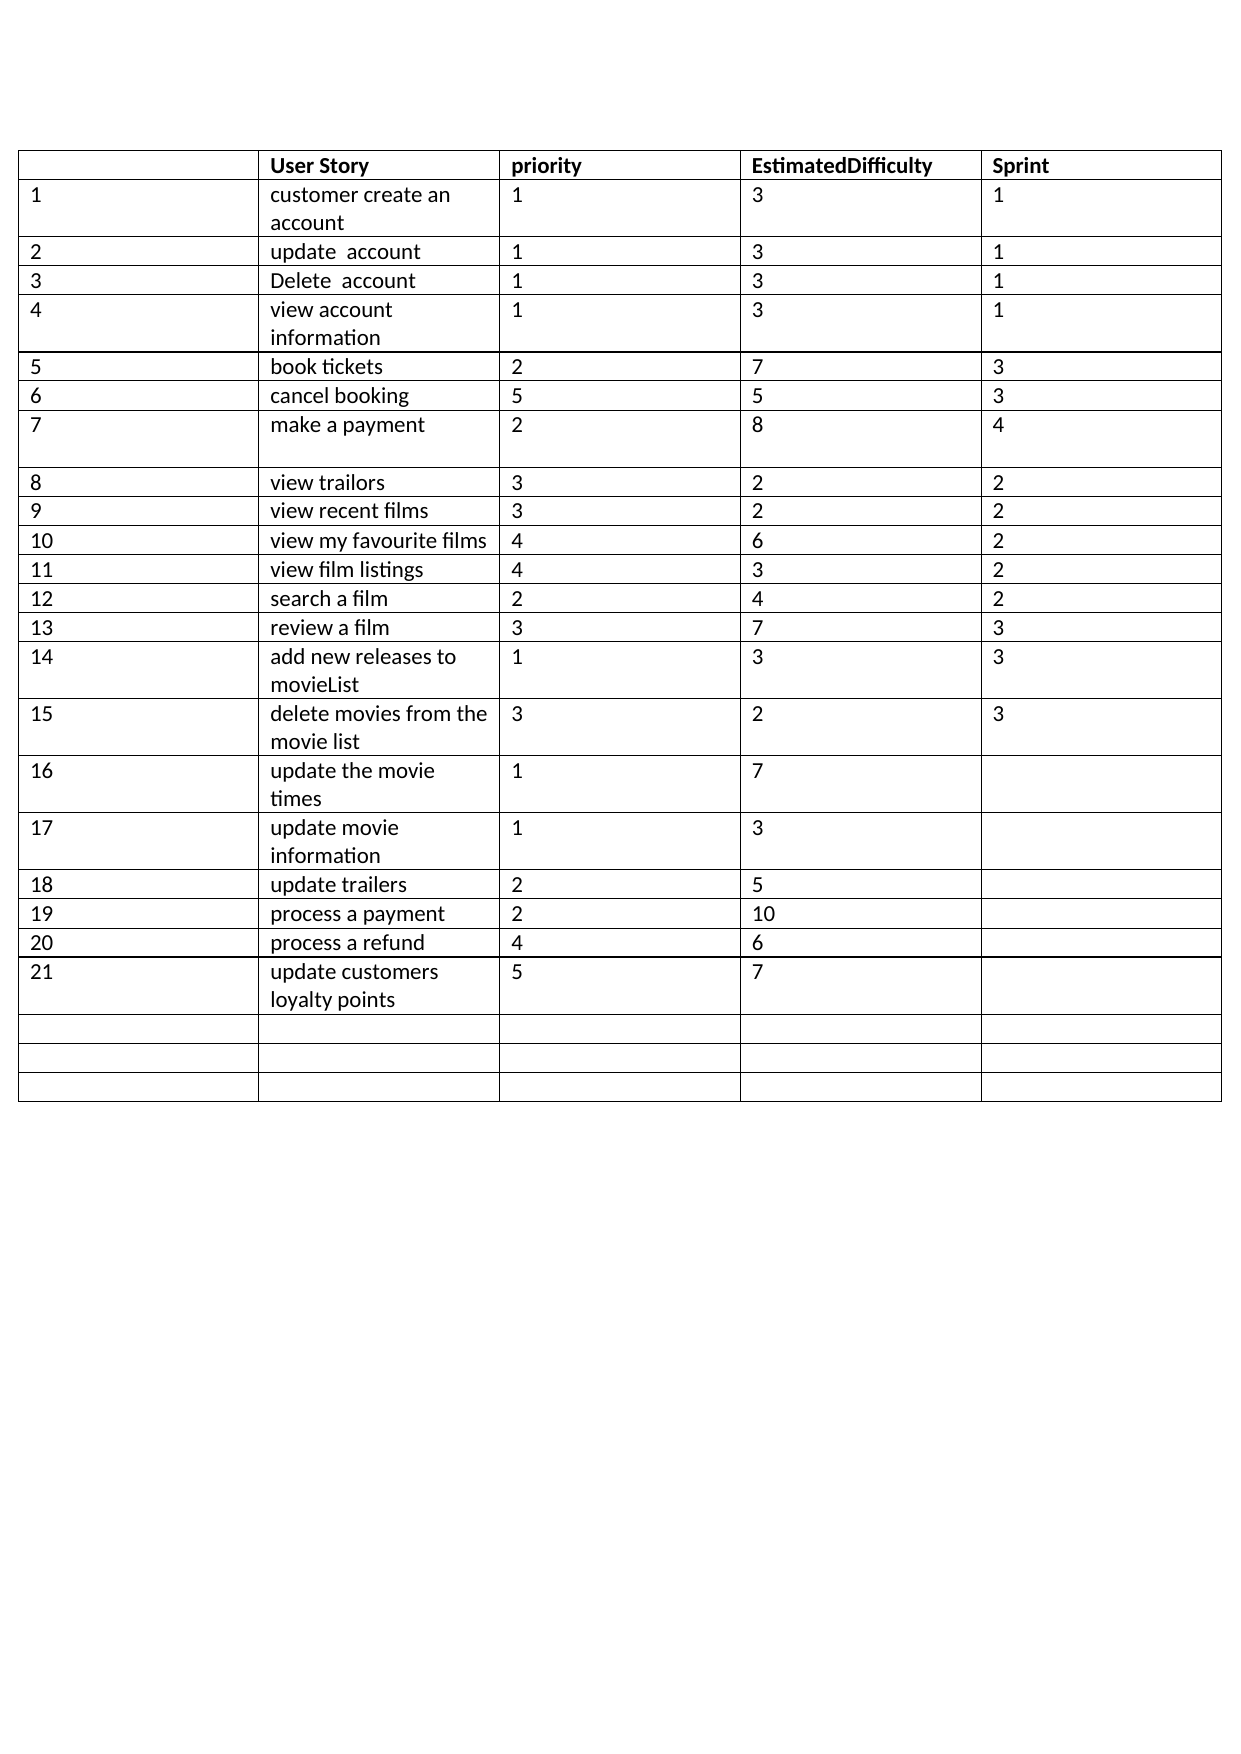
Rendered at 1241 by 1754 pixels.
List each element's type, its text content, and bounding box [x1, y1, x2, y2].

table_cell 1 [982, 180, 1221, 236]
table_cell 13 [19, 613, 258, 641]
table_cell 3 [741, 295, 981, 351]
table_cell 16 [19, 756, 258, 812]
table_cell 6 [19, 381, 258, 409]
table_cell 9 [19, 497, 258, 525]
table_cell 1 [982, 237, 1221, 265]
table_cell review a film [259, 613, 499, 641]
table_cell [500, 1015, 740, 1043]
table_cell view recent films [259, 497, 499, 525]
table_cell 6 [741, 526, 981, 554]
table_cell 1 [500, 180, 740, 236]
table_cell 4 [500, 526, 740, 554]
table_cell [982, 813, 1221, 869]
table_header EstimatedDifficulty [741, 151, 981, 179]
table_cell 8 [19, 468, 258, 496]
table_cell [741, 1073, 981, 1101]
table_cell 2 [982, 584, 1221, 612]
table_cell [982, 1015, 1221, 1043]
table_cell 1 [500, 813, 740, 869]
table_cell cancel booking [259, 381, 499, 409]
table_cell 4 [19, 295, 258, 351]
table_cell [19, 1073, 258, 1101]
table_cell 5 [500, 958, 740, 1013]
table_cell 3 [500, 497, 740, 525]
table_cell 11 [19, 555, 258, 583]
table_cell 7 [741, 756, 981, 812]
table_cell [259, 1073, 499, 1101]
table_cell 20 [19, 929, 258, 956]
table_cell 10 [19, 526, 258, 554]
table_cell 2 [500, 411, 740, 467]
table_cell 2 [982, 555, 1221, 583]
table_cell 2 [500, 870, 740, 898]
table_cell [500, 1044, 740, 1072]
table_cell [982, 870, 1221, 898]
table_cell 5 [500, 381, 740, 409]
table_cell book tickets [259, 353, 499, 380]
table_cell update movie information [259, 813, 499, 869]
table_cell [982, 899, 1221, 927]
table_cell 3 [982, 381, 1221, 409]
table_cell 1 [982, 295, 1221, 351]
table_cell process a payment [259, 899, 499, 927]
table_cell 1 [982, 266, 1221, 294]
table_cell 1 [500, 756, 740, 812]
table_cell customer create an account [259, 180, 499, 236]
table_cell [741, 1015, 981, 1043]
table_cell view account information [259, 295, 499, 351]
table_cell view trailors [259, 468, 499, 496]
table_header [19, 151, 258, 179]
table_cell [19, 1044, 258, 1072]
table_cell [741, 1044, 981, 1072]
table_cell 3 [982, 699, 1221, 755]
table_cell [982, 958, 1221, 1013]
table_cell 3 [741, 266, 981, 294]
table_cell view film listings [259, 555, 499, 583]
table_cell 2 [500, 584, 740, 612]
table_cell 4 [500, 929, 740, 956]
table_cell 5 [741, 381, 981, 409]
table_cell 1 [19, 180, 258, 236]
table_cell [982, 756, 1221, 812]
table_cell 1 [500, 266, 740, 294]
table_cell 1 [500, 642, 740, 698]
table_cell 18 [19, 870, 258, 898]
table_cell [982, 1044, 1221, 1072]
table_header Sprint [982, 151, 1221, 179]
table_cell [982, 1073, 1221, 1101]
table_cell 3 [741, 813, 981, 869]
table_cell 2 [982, 497, 1221, 525]
table_cell 5 [19, 353, 258, 380]
table_cell delete movies from the movie list [259, 699, 499, 755]
table_cell 4 [741, 584, 981, 612]
table_header User Story [259, 151, 499, 179]
table_cell 3 [741, 237, 981, 265]
table_cell 2 [741, 699, 981, 755]
table_cell 2 [741, 468, 981, 496]
table_cell 19 [19, 899, 258, 927]
table_cell Delete account [259, 266, 499, 294]
table_cell 8 [741, 411, 981, 467]
table_cell 17 [19, 813, 258, 869]
table_cell 3 [19, 266, 258, 294]
table_cell update trailers [259, 870, 499, 898]
table_cell update the movie times [259, 756, 499, 812]
table_cell 3 [500, 699, 740, 755]
table_cell 10 [741, 899, 981, 927]
table_cell 3 [741, 642, 981, 698]
table_cell 2 [741, 497, 981, 525]
table_cell 14 [19, 642, 258, 698]
table_cell 3 [982, 353, 1221, 380]
table_cell 15 [19, 699, 258, 755]
table_cell update customers loyalty points [259, 958, 499, 1013]
table_cell 7 [741, 613, 981, 641]
table_cell update account [259, 237, 499, 265]
table_cell [982, 929, 1221, 956]
table_cell 3 [741, 555, 981, 583]
table_cell 1 [500, 295, 740, 351]
table_cell 4 [982, 411, 1221, 467]
table_cell 2 [500, 353, 740, 380]
table_cell 21 [19, 958, 258, 1013]
table_cell 3 [500, 468, 740, 496]
table_cell [259, 1015, 499, 1043]
table_cell 3 [741, 180, 981, 236]
table_cell 2 [982, 526, 1221, 554]
table_cell 3 [982, 613, 1221, 641]
table_cell [19, 1015, 258, 1043]
table_cell [500, 1073, 740, 1101]
table_cell 4 [500, 555, 740, 583]
table_cell 6 [741, 929, 981, 956]
table_cell 2 [500, 899, 740, 927]
table_cell process a refund [259, 929, 499, 956]
table_cell 7 [741, 353, 981, 380]
table_cell 3 [500, 613, 740, 641]
table_cell 5 [741, 870, 981, 898]
table_cell [259, 1044, 499, 1072]
table_cell add new releases to movieList [259, 642, 499, 698]
table_cell 7 [19, 411, 258, 467]
table_cell 7 [741, 958, 981, 1013]
table_cell 1 [500, 237, 740, 265]
table_cell view my favourite films [259, 526, 499, 554]
table_cell 2 [19, 237, 258, 265]
table_cell 3 [982, 642, 1221, 698]
table_header priority [500, 151, 740, 179]
table_cell make a payment [259, 411, 499, 467]
table_cell search a film [259, 584, 499, 612]
table_cell 12 [19, 584, 258, 612]
table_cell 2 [982, 468, 1221, 496]
